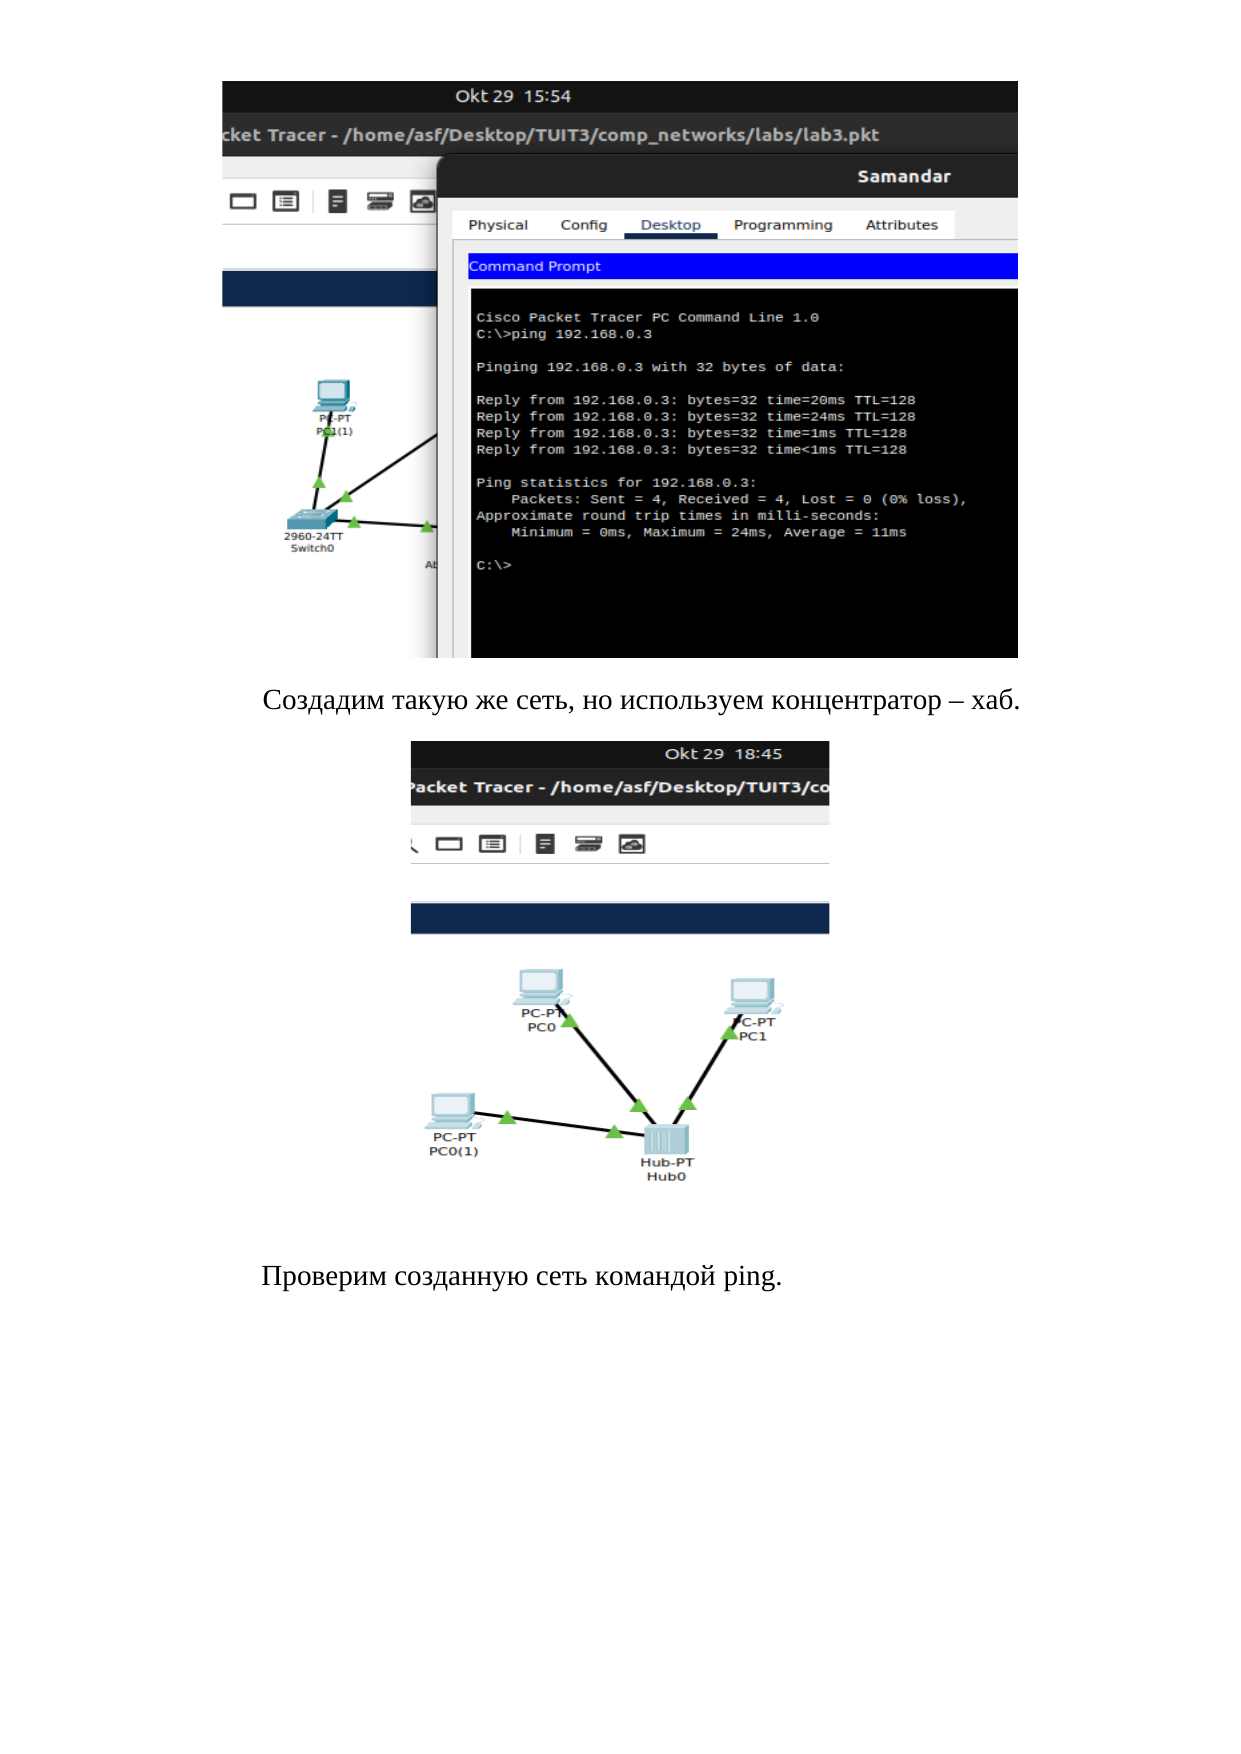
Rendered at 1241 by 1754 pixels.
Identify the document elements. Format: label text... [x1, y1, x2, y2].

text Создадим такую же сеть, но используем концентратор – хаб. [187, 682, 1053, 716]
picture [222, 81, 1018, 658]
picture [410, 741, 830, 1233]
text Проверим созданную сеть командой ping. [187, 1258, 1053, 1291]
